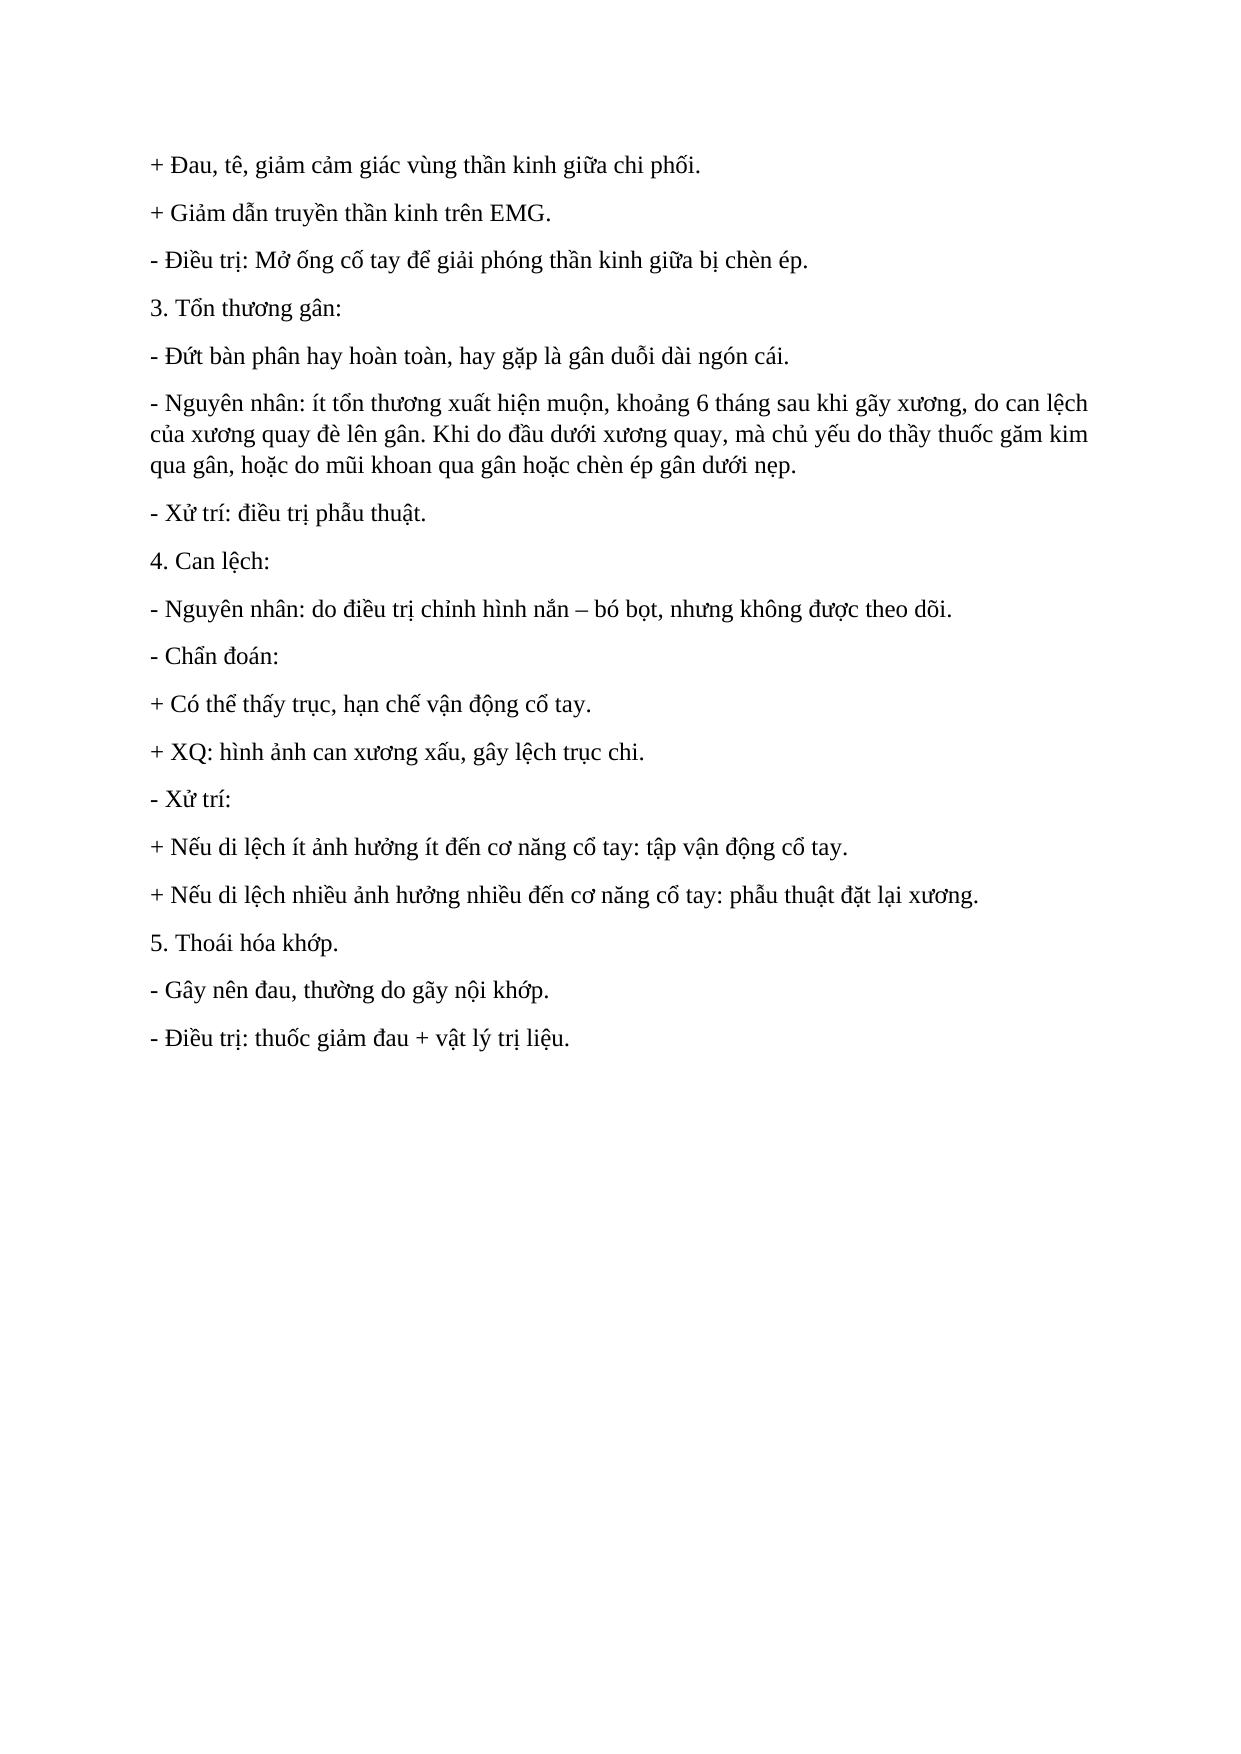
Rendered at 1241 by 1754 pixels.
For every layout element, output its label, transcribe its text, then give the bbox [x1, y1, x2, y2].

text - Đứt bàn phân hay hoàn toàn, hay gặp là gân duỗi dài ngón cái. [150, 341, 1090, 369]
text - Điều trị: thuốc giảm đau + vật lý trị liệu. [150, 1023, 1090, 1052]
text - Nguyên nhân: ít tổn thương xuất hiện muộn, khoảng 6 tháng sau khi gãy xương, do can lệch của xương quay đè lên gân. Khi do đầu dưới xương quay, mà chủ yếu do thầy thuốc găm kim qua gân, hoặc do mũi khoan qua gân hoặc chèn ép gân dưới nẹp. [150, 388, 1090, 479]
text + Nếu di lệch ít ảnh hưởng ít đến cơ năng cổ tay: tập vận động cổ tay. [150, 832, 1090, 861]
text + XQ: hình ảnh can xương xấu, gây lệch trục chi. [150, 737, 1090, 766]
text - Gây nên đau, thường do gãy nội khớp. [150, 975, 1090, 1004]
text + Có thể thấy trục, hạn chế vận động cổ tay. [150, 689, 1090, 718]
text 5. Thoái hóa khớp. [150, 928, 1090, 956]
text - Nguyên nhân: do điều trị chỉnh hình nắn – bó bọt, nhưng không được theo dõi. [150, 594, 1090, 622]
text + Nếu di lệch nhiều ảnh hưởng nhiều đến cơ năng cổ tay: phẫu thuật đặt lại xương. [150, 880, 1090, 909]
text - Xử trí: [150, 784, 1090, 813]
text + Giảm dẫn truyền thần kinh trên EMG. [150, 198, 1090, 226]
text 4. Can lệch: [150, 546, 1090, 575]
text 3. Tổn thương gân: [150, 293, 1090, 322]
text + Đau, tê, giảm cảm giác vùng thần kinh giữa chi phối. [150, 150, 1090, 179]
text - Điều trị: Mở ống cố tay để giải phóng thần kinh giữa bị chèn ép. [150, 245, 1090, 274]
text - Xử trí: điều trị phẫu thuật. [150, 498, 1090, 527]
text - Chẩn đoán: [150, 641, 1090, 670]
